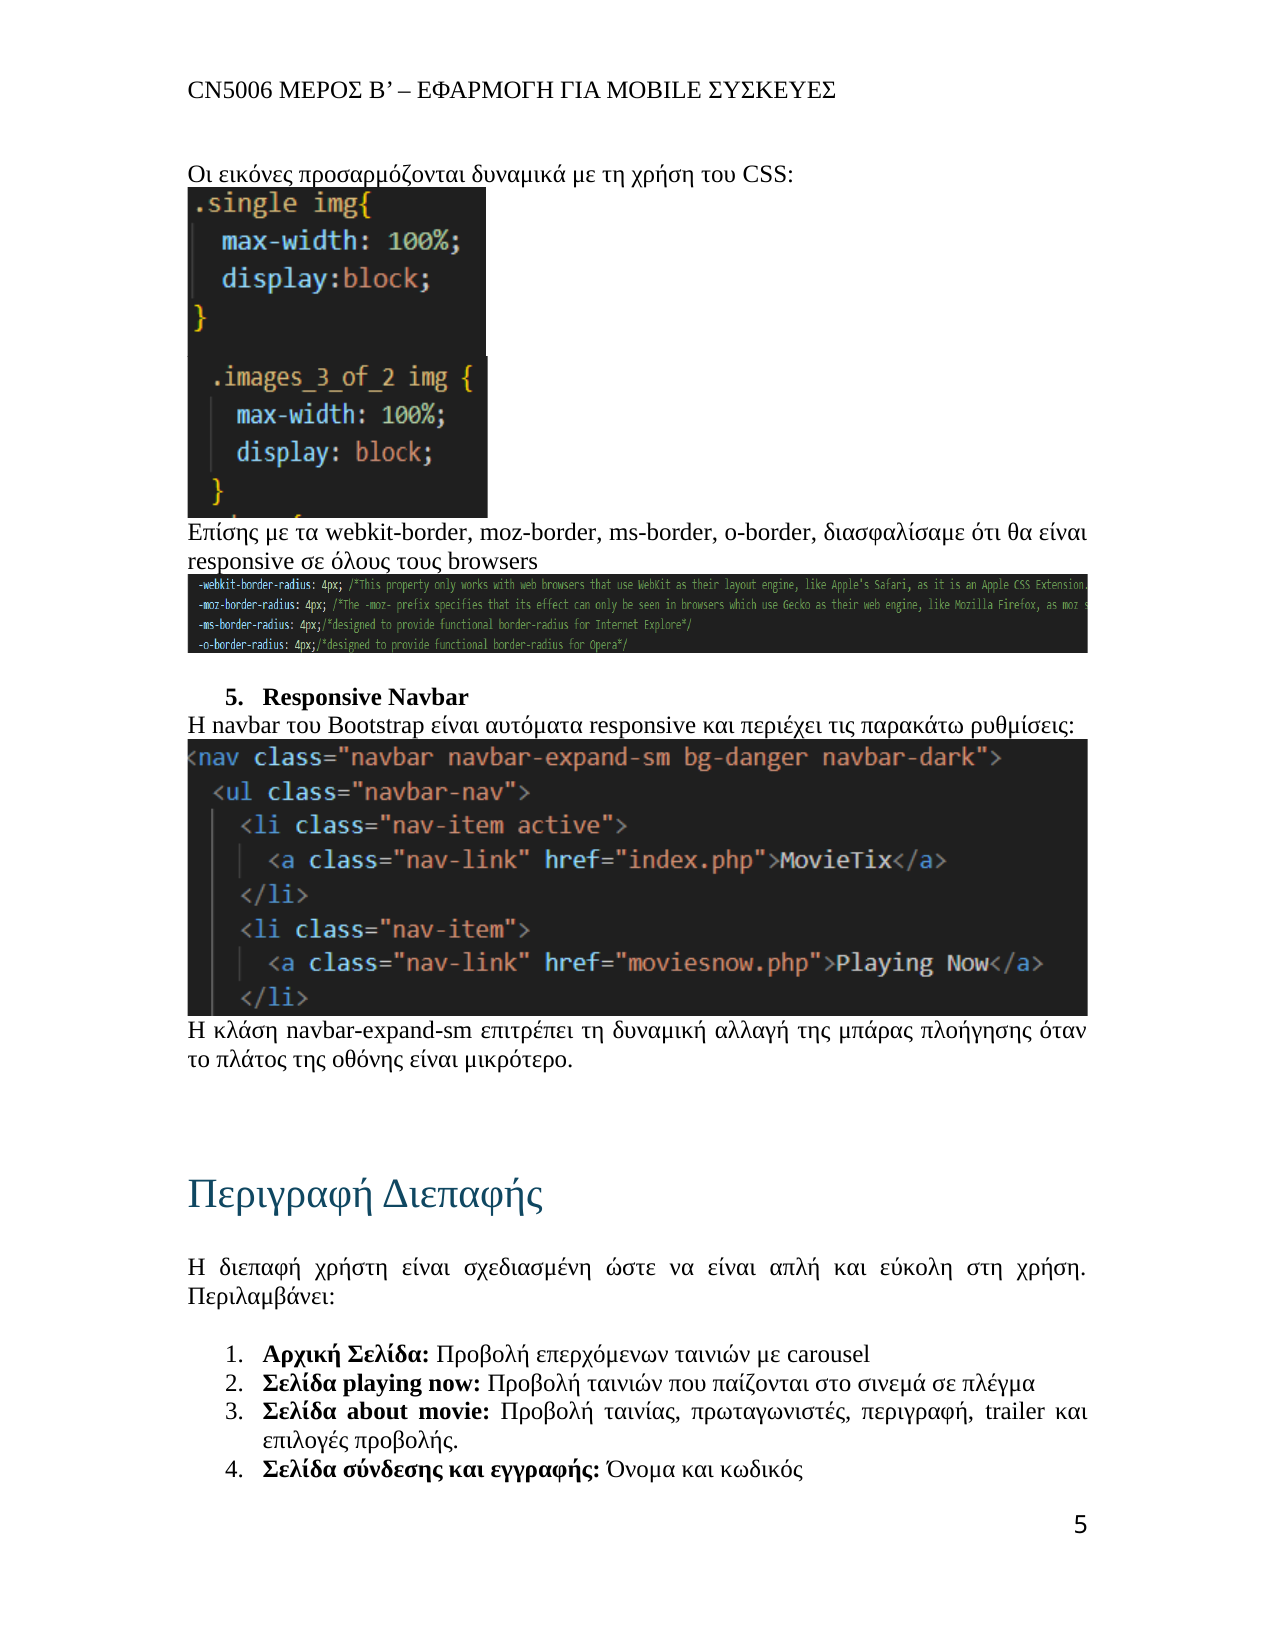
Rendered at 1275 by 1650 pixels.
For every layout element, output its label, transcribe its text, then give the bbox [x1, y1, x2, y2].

list Σελίδα about movie: Προβολή ταινίας, πρωταγωνιστές, περιγραφή, trailer και επιλογές προβολής. [225, 1396, 1087, 1454]
text Οι εικόνες προσαρμόζονται δυναμικά με τη χρήση του CSS: [187, 159, 1087, 187]
picture [187, 187, 488, 518]
list Αρχική Σελίδα: Προβολή επερχόμενων ταινιών με carousel [225, 1339, 1087, 1368]
text Η διεπαφή χρήστη είναι σχεδιασμένη ώστε να είναι απλή και εύκολη στη χρήση. Περιλαμβάνει: [187, 1252, 1087, 1310]
text Η κλάση navbar-expand-sm επιτρέπει τη δυναμική αλλαγή της μπάρας πλοήγησης όταν το πλάτος της οθόνης είναι μικρότερο. [187, 1016, 1087, 1073]
text Η navbar του Bootstrap είναι αυτόματα responsive και περιέχει τις παρακάτω ρυθμίσεις: [187, 710, 1087, 739]
list Σελίδα σύνδεσης και εγγραφής: Όνομα και κωδικός [225, 1454, 1087, 1483]
subtitle Περιγραφή Διεπαφής [187, 1168, 1087, 1216]
picture [187, 574, 1088, 653]
picture [187, 739, 1088, 1016]
list Σελίδα playing now: Προβολή ταινιών που παίζονται στο σινεμά σε πλέγμα [225, 1368, 1087, 1396]
text Επίσης με τα webkit-border, moz-border, ms-border, o-border, διασφαλίσαμε ότι θα είναι responsive σε όλους τους browsers [187, 517, 1087, 574]
list Responsive Navbar [225, 682, 1087, 710]
